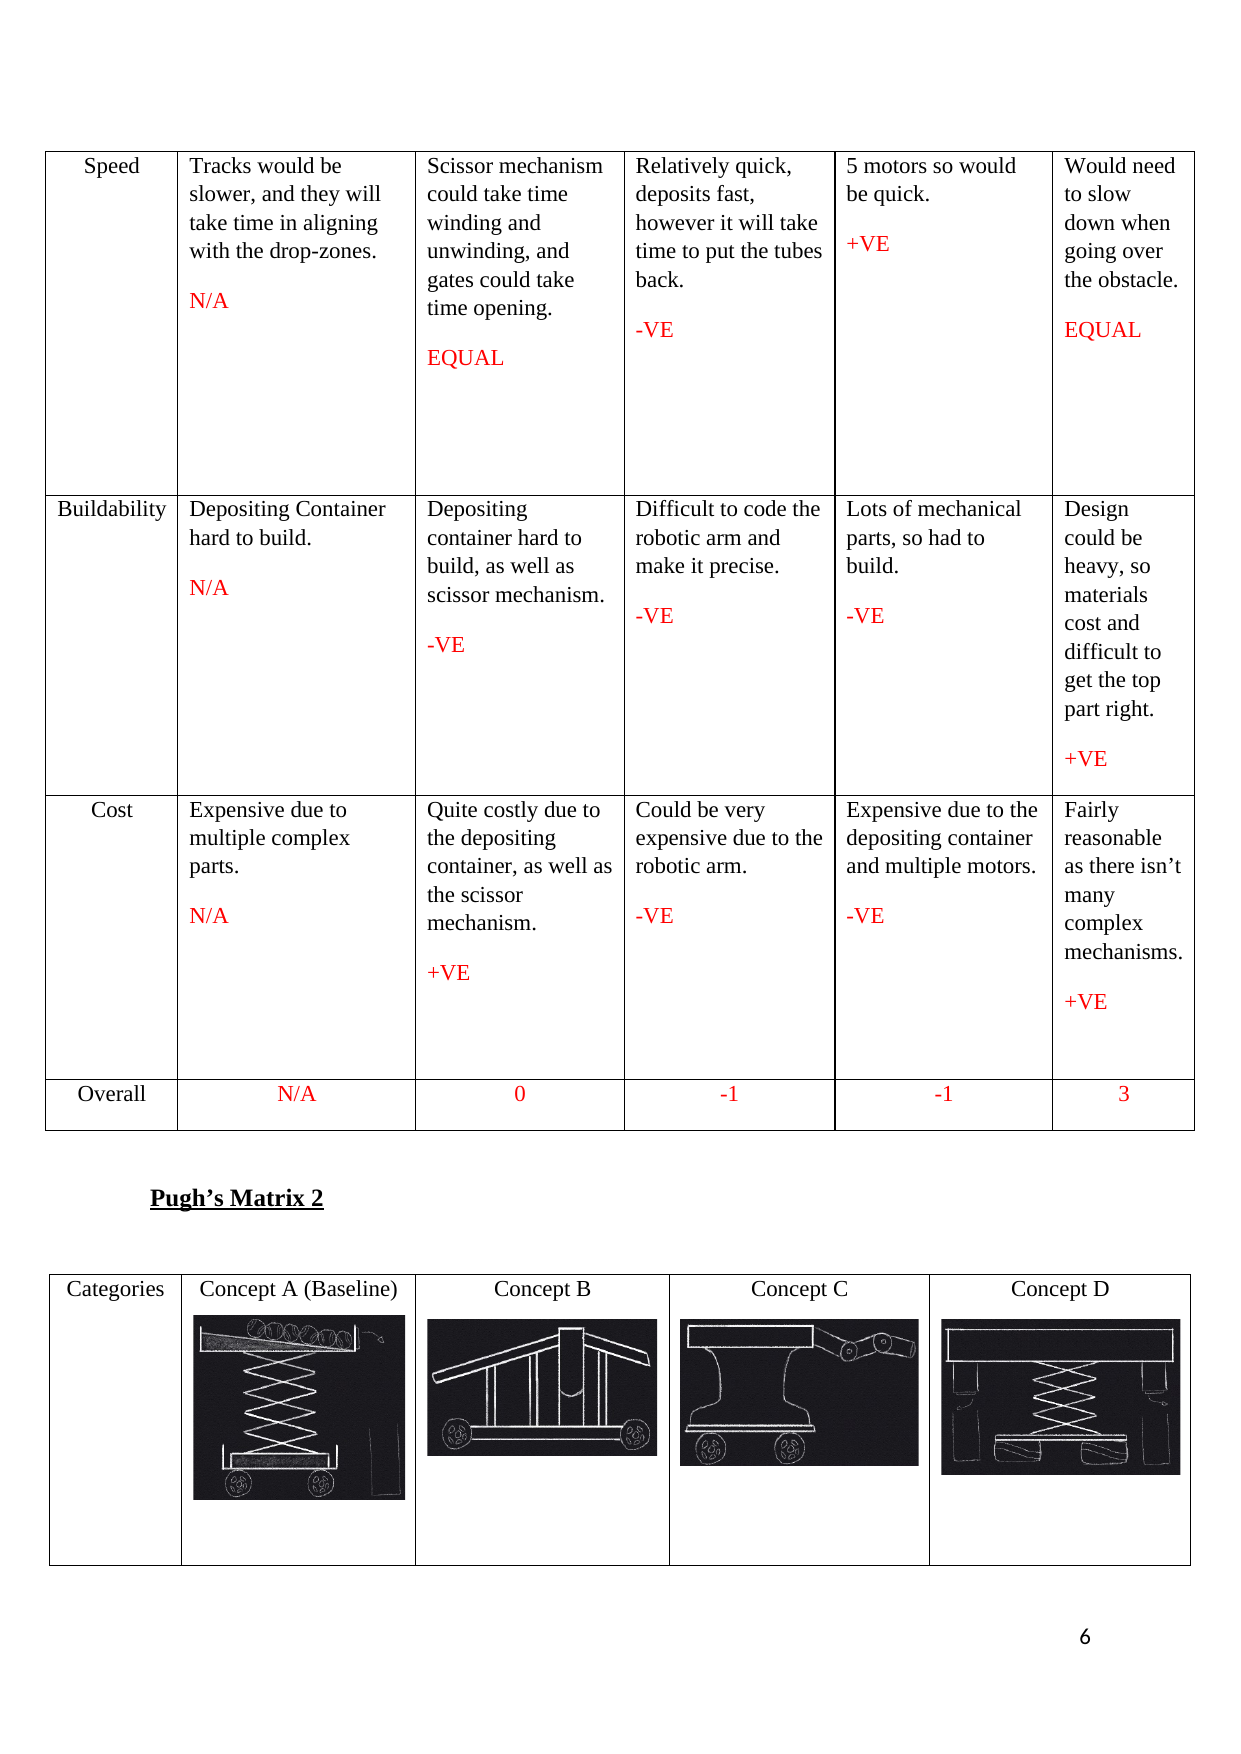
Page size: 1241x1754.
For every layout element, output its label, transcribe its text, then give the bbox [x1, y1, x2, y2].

table_cell -1 [625, 1080, 834, 1130]
picture [680, 1319, 919, 1466]
picture [427, 1319, 658, 1456]
table_cell Lots of mechanical parts, so had to build. -VE [836, 496, 1052, 794]
table_cell Would need to slow down when going over the obstacle. EQUAL [1053, 152, 1194, 494]
table_header Concept B [416, 1275, 669, 1565]
table_cell Fairly reasonable as there isn’t many complex mechanisms. +VE [1053, 796, 1194, 1079]
table_cell -1 [836, 1080, 1052, 1130]
table_cell Expensive due to multiple complex parts. N/A [178, 796, 415, 1079]
table_cell 0 [416, 1080, 624, 1130]
table_cell Tracks would be slower, and they will take time in aligning with the drop-zones. N/A [178, 152, 415, 494]
table_cell Relatively quick, deposits fast, however it will take time to put the tubes back. -VE [625, 152, 834, 494]
table_cell Expensive due to the depositing container and multiple motors. -VE [836, 796, 1052, 1079]
table_cell Overall [46, 1080, 177, 1130]
table_cell Speed [46, 152, 177, 494]
table_cell Could be very expensive due to the robotic arm. -VE [625, 796, 834, 1079]
table_cell Difficult to code the robotic arm and make it precise. -VE [625, 496, 834, 794]
table_header Concept C [670, 1275, 929, 1565]
table_cell Quite costly due to the depositing container, as well as the scissor mechanism. +VE [416, 796, 624, 1079]
table_cell 5 motors so would be quick. +VE [836, 152, 1052, 494]
table_cell Design could be heavy, so materials cost and difficult to get the top part right. +VE [1053, 496, 1194, 794]
table_header Categories [50, 1275, 181, 1565]
table_cell Cost [46, 796, 177, 1079]
table_cell N/A [178, 1080, 415, 1130]
table_header Concept D [930, 1275, 1190, 1565]
table_cell Depositing Container hard to build. N/A [178, 496, 415, 794]
table_cell 3 [1053, 1080, 1194, 1130]
picture [193, 1315, 406, 1500]
table_cell Scissor mechanism could take time winding and unwinding, and gates could take time opening. EQUAL [416, 152, 624, 494]
subtitle Pugh’s Matrix 2 [150, 1183, 1090, 1212]
table_cell Buildability [46, 496, 177, 794]
picture [941, 1319, 1181, 1475]
table_header Concept A (Baseline) [182, 1275, 415, 1565]
table_cell Depositing container hard to build, as well as scissor mechanism. -VE [416, 496, 624, 794]
